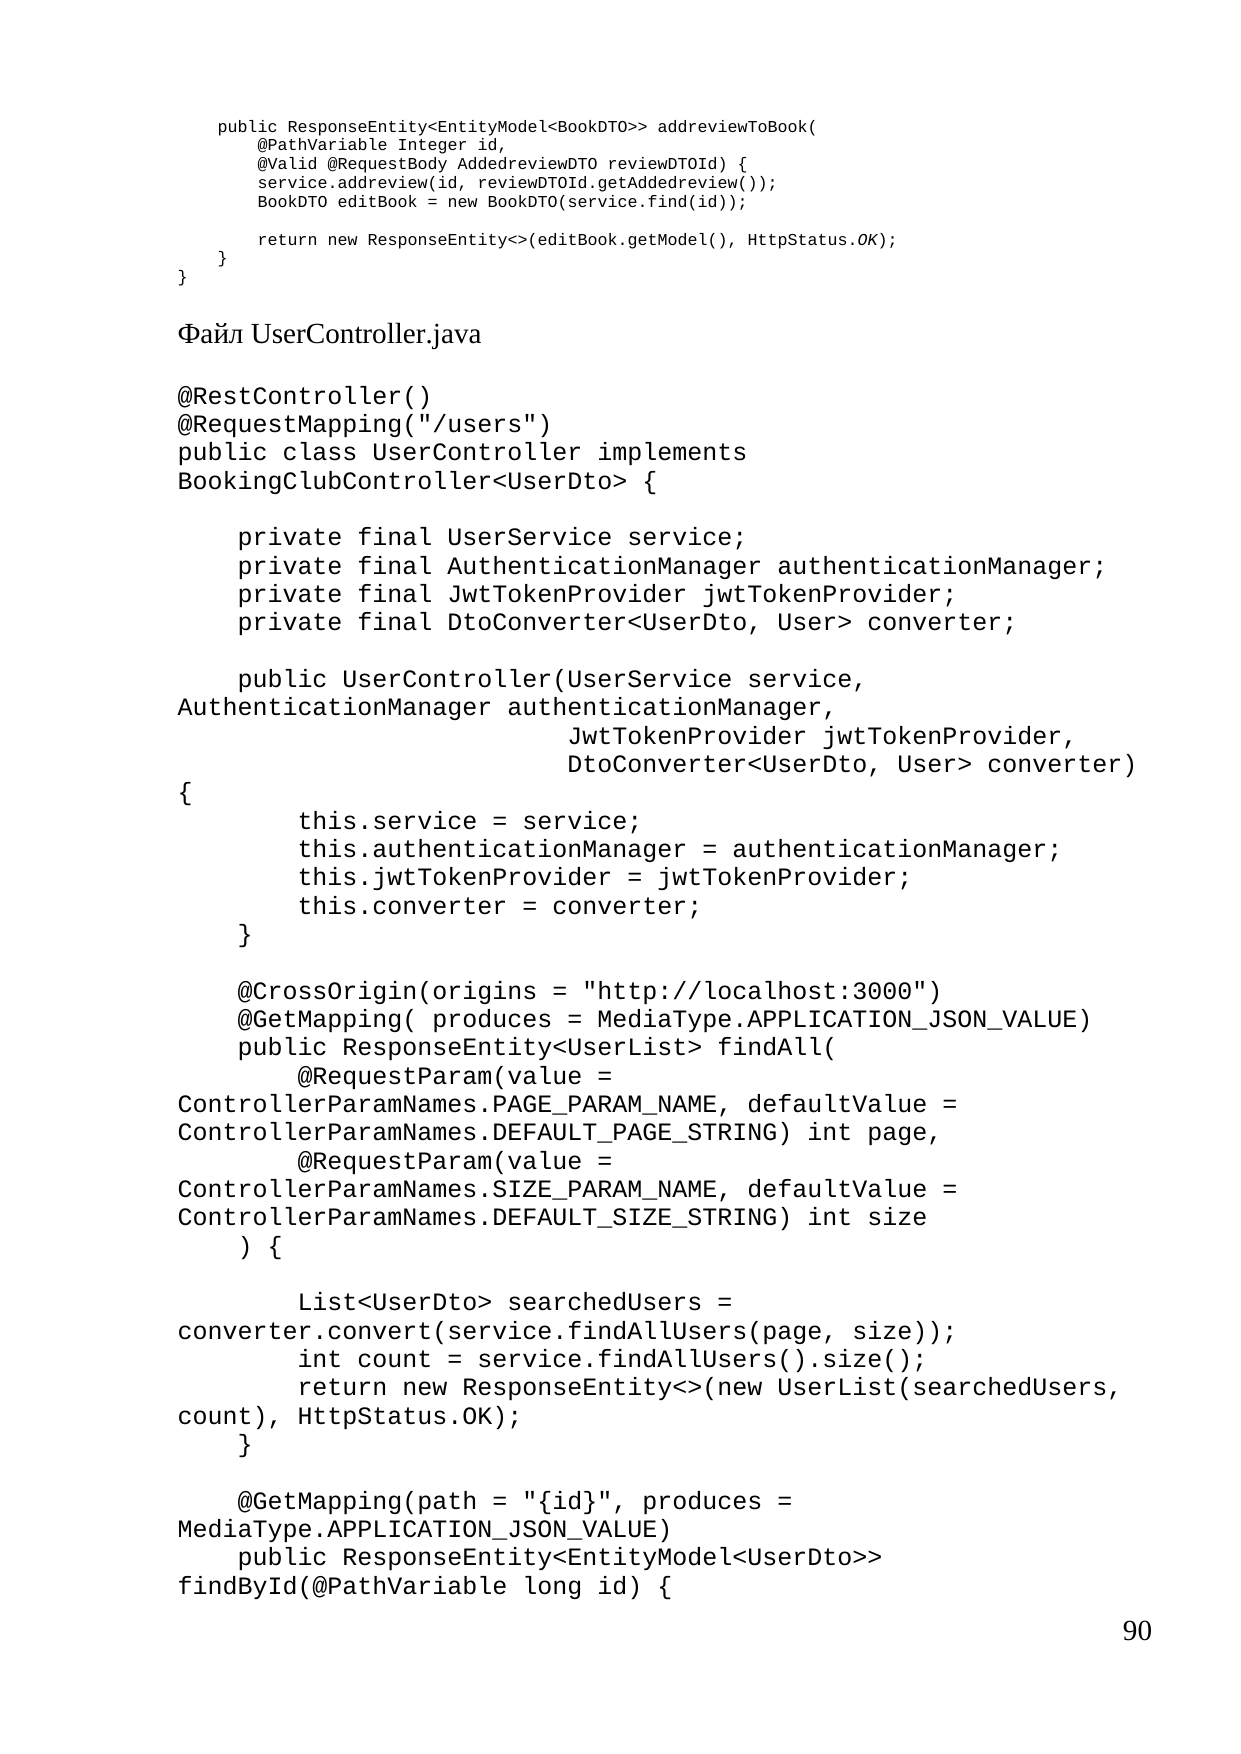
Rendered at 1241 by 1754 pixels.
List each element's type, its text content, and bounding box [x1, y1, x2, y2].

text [177, 383, 1152, 1602]
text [177, 118, 1152, 288]
text Файл UserController.java [177, 316, 1152, 350]
